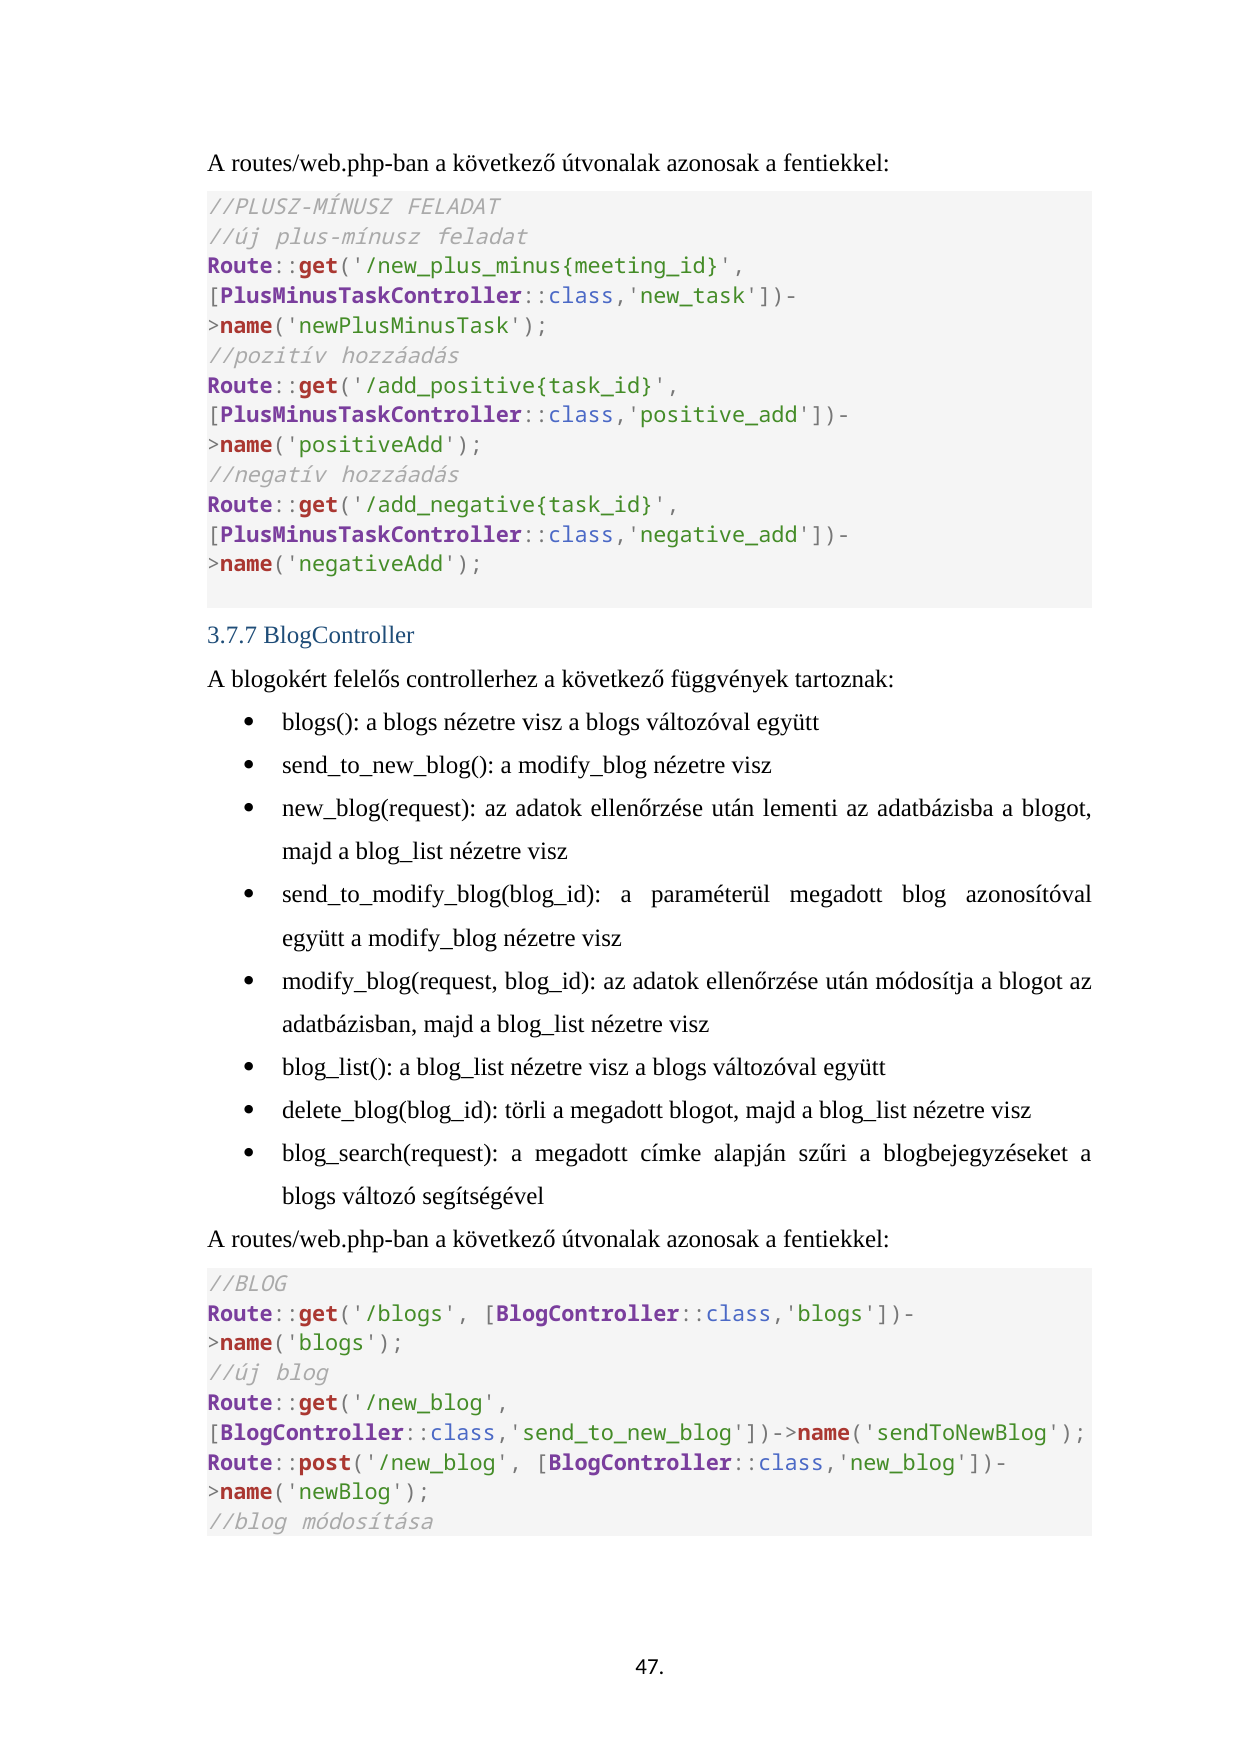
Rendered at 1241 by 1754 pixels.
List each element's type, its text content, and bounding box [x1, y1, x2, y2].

text //pozitív hozzáadás [207, 340, 1092, 369]
list new_blog(request): az adatok ellenőrzése után lementi az adatbázisba a blogot, majd a blog_list nézetre visz [244, 793, 1092, 865]
text A blogokért felelős controllerhez a következő függvények tartoznak: [207, 664, 1092, 693]
text //blog módosítása [207, 1506, 1092, 1536]
text A routes/web.php-ban a következő útvonalak azonosak a fentiekkel: [207, 1224, 1092, 1253]
list modify_blog(request, blog_id): az adatok ellenőrzése után módosítja a blogot az adatbázisban, majd a blog_list nézetre visz [244, 966, 1092, 1038]
text Route::get('/new_blog', [BlogController::class,'send_to_new_blog'])->name('sendToNewBlog'); [207, 1387, 1092, 1446]
subtitle 3.7.7 BlogController [207, 620, 1092, 649]
list send_to_new_blog(): a modify_blog nézetre visz [244, 750, 1092, 779]
list delete_blog(blog_id): törli a megadott blogot, majd a blog_list nézetre visz [244, 1095, 1092, 1124]
list blogs(): a blogs nézetre visz a blogs változóval együtt [244, 707, 1092, 736]
text Route::get('/blogs', [BlogController::class,'blogs'])->name('blogs'); [207, 1297, 1092, 1357]
text //BLOG [207, 1268, 1092, 1297]
text //PLUSZ-MÍNUSZ FELADAT [207, 191, 1092, 221]
text Route::get('/add_positive{task_id}', [PlusMinusTaskController::class,'positive_add'])->name('positiveAdd'); [207, 369, 1092, 459]
list blog_list(): a blog_list nézetre visz a blogs változóval együtt [244, 1052, 1092, 1081]
text Route::get('/add_negative{task_id}', [PlusMinusTaskController::class,'negative_add'])->name('negativeAdd'); [207, 489, 1092, 578]
text //új plus-mínusz feladat [207, 221, 1092, 250]
list blog_search(request): a megadott címke alapján szűri a blogbejegyzéseket a blogs változó segítségével [244, 1138, 1092, 1210]
text Route::get('/new_plus_minus{meeting_id}', [PlusMinusTaskController::class,'new_task'])->name('newPlusMinusTask'); [207, 250, 1092, 340]
text A routes/web.php-ban a következő útvonalak azonosak a fentiekkel: [207, 148, 1092, 176]
text //negatív hozzáadás [207, 459, 1092, 489]
text Route::post('/new_blog', [BlogController::class,'new_blog'])->name('newBlog'); [207, 1446, 1092, 1506]
text //új blog [207, 1357, 1092, 1387]
list send_to_modify_blog(blog_id): a paraméterül megadott blog azonosítóval együtt a modify_blog nézetre visz [244, 879, 1092, 951]
